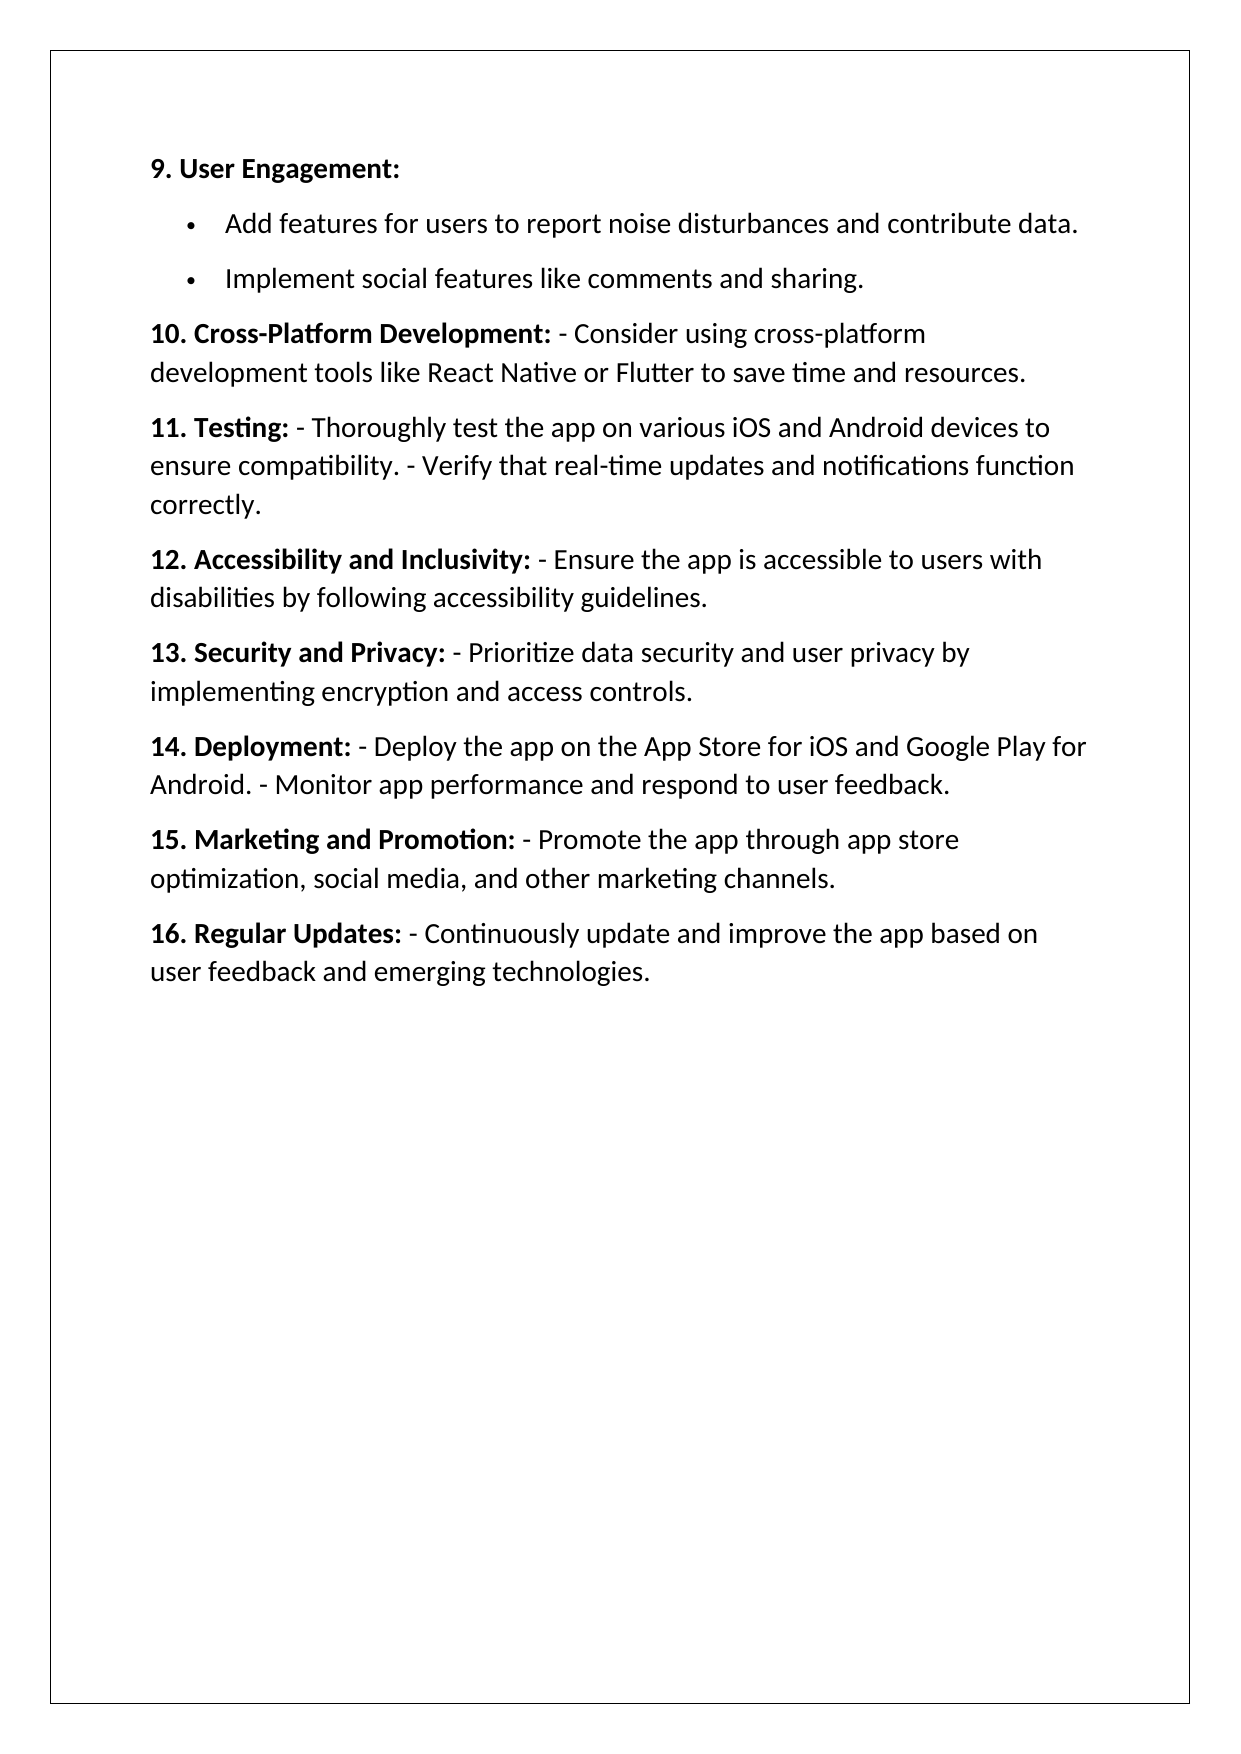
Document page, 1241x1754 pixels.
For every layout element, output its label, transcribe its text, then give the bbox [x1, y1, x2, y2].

text 11. Testing: - Thoroughly test the app on various iOS and Android devices to ensure compatibility. - Verify that real-time updates and notifications function correctly. [150, 409, 1090, 521]
text 16. Regular Updates: - Continuously update and improve the app based on user feedback and emerging technologies. [150, 915, 1090, 989]
text 12. Accessibility and Inclusivity: - Ensure the app is accessible to users with disabilities by following accessibility guidelines. [150, 541, 1090, 615]
text 9. User Engagement: [150, 150, 1090, 186]
text 14. Deployment: - Deploy the app on the App Store for iOS and Google Play for Android. - Monitor app performance and respond to user feedback. [150, 728, 1090, 802]
text 15. Marketing and Promotion: - Promote the app through app store optimization, social media, and other marketing channels. [150, 821, 1090, 896]
text 13. Security and Privacy: - Prioritize data security and user privacy by implementing encryption and access controls. [150, 634, 1090, 708]
list Add features for users to report noise disturbances and contribute data. [187, 205, 1090, 241]
text 10. Cross-Platform Development: - Consider using cross-platform development tools like React Native or Flutter to save time and resources. [150, 315, 1090, 389]
list Implement social features like comments and sharing. [187, 260, 1090, 296]
